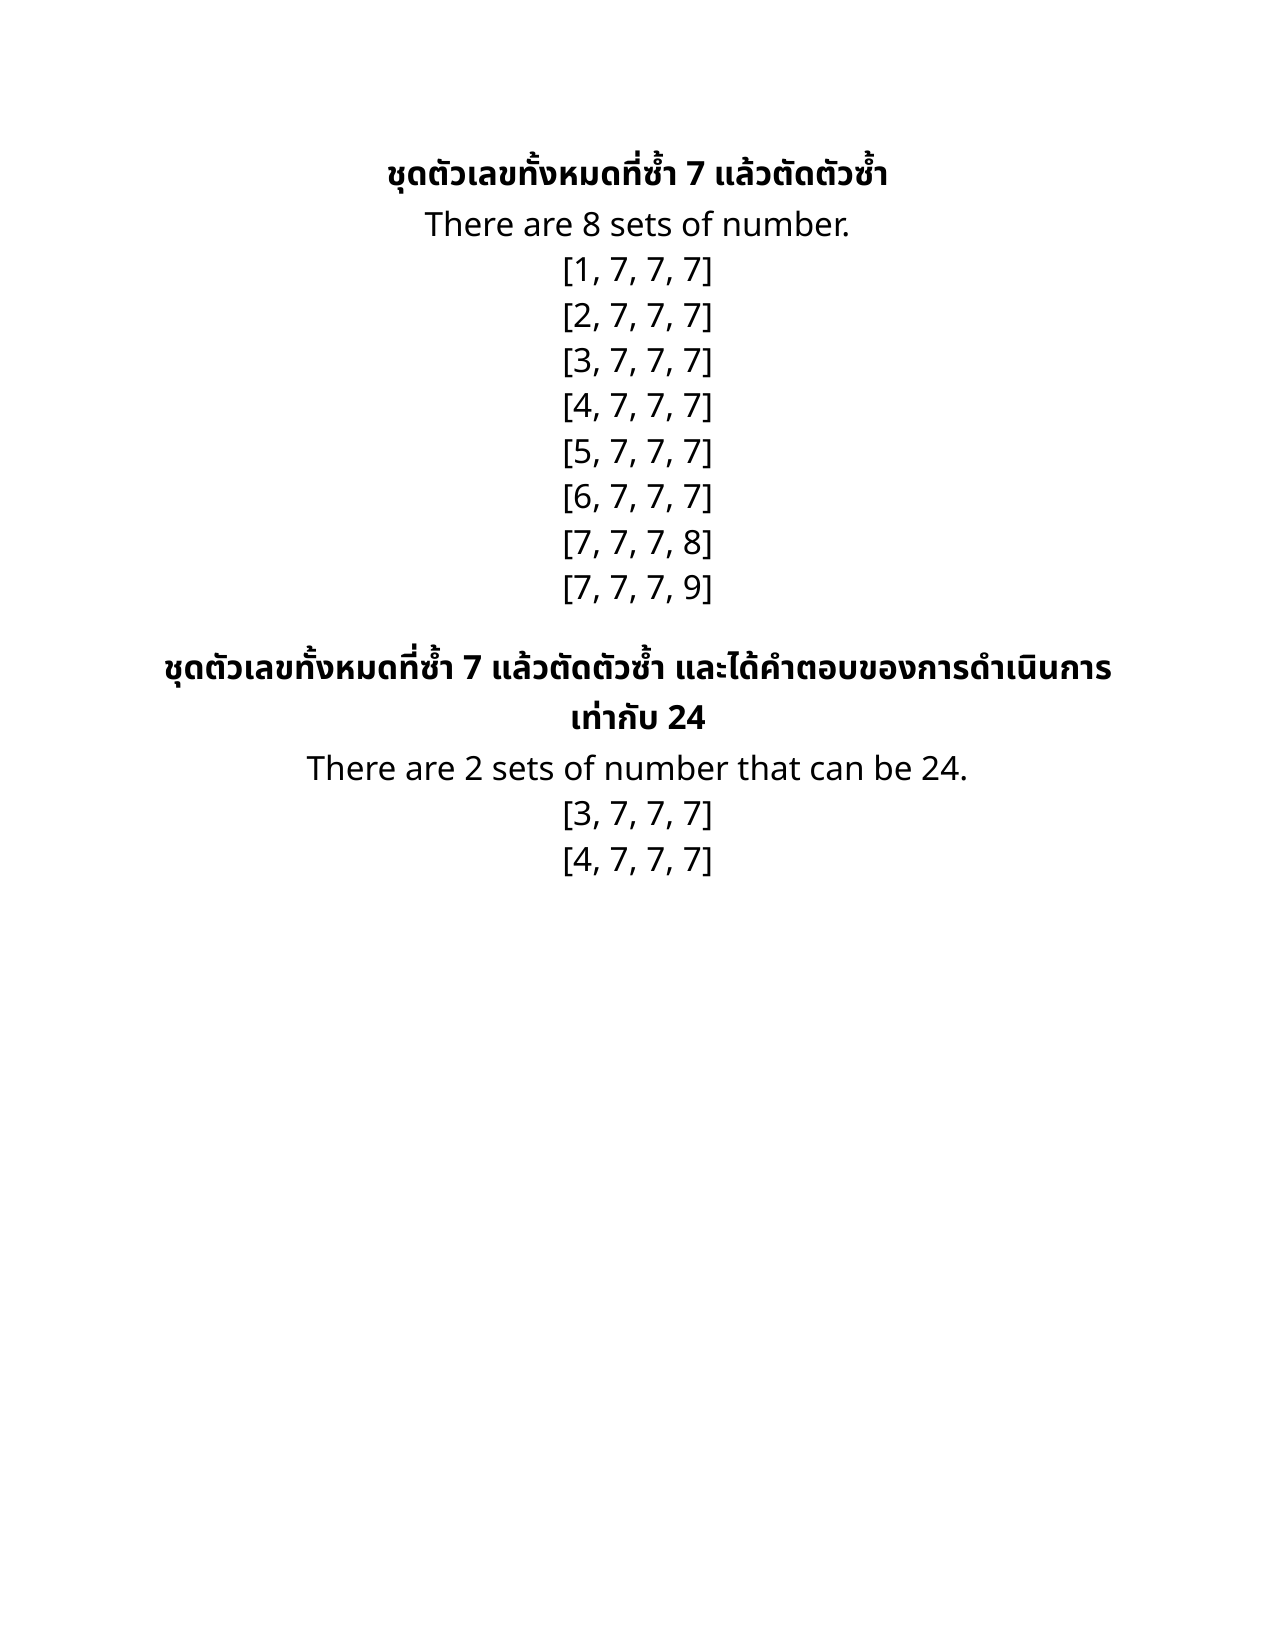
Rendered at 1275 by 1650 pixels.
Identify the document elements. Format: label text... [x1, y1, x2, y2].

text [2, 7, 7, 7] [150, 291, 1125, 337]
text [7, 7, 7, 9] [150, 564, 1125, 609]
text [3, 7, 7, 7] [150, 790, 1125, 836]
text [4, 7, 7, 7] [150, 382, 1125, 428]
text [1, 7, 7, 7] [150, 246, 1125, 291]
text [6, 7, 7, 7] [150, 473, 1125, 518]
text There are 2 sets of number that can be 24. [150, 745, 1125, 790]
text [3, 7, 7, 7] [150, 337, 1125, 382]
text [5, 7, 7, 7] [150, 428, 1125, 473]
text ชุดตัวเลขทั้งหมดที่ซ้ำ 7 แล้วตัดตัวซ้ำ และได้คำตอบของการดำเนินการ เท่ากับ 24 [150, 643, 1125, 745]
text There are 8 sets of number. [150, 201, 1125, 246]
text ชุดตัวเลขทั้งหมดที่ซ้ำ 7 แล้วตัดตัวซ้ำ [150, 150, 1125, 201]
text [4, 7, 7, 7] [150, 836, 1125, 881]
text [7, 7, 7, 8] [150, 518, 1125, 564]
